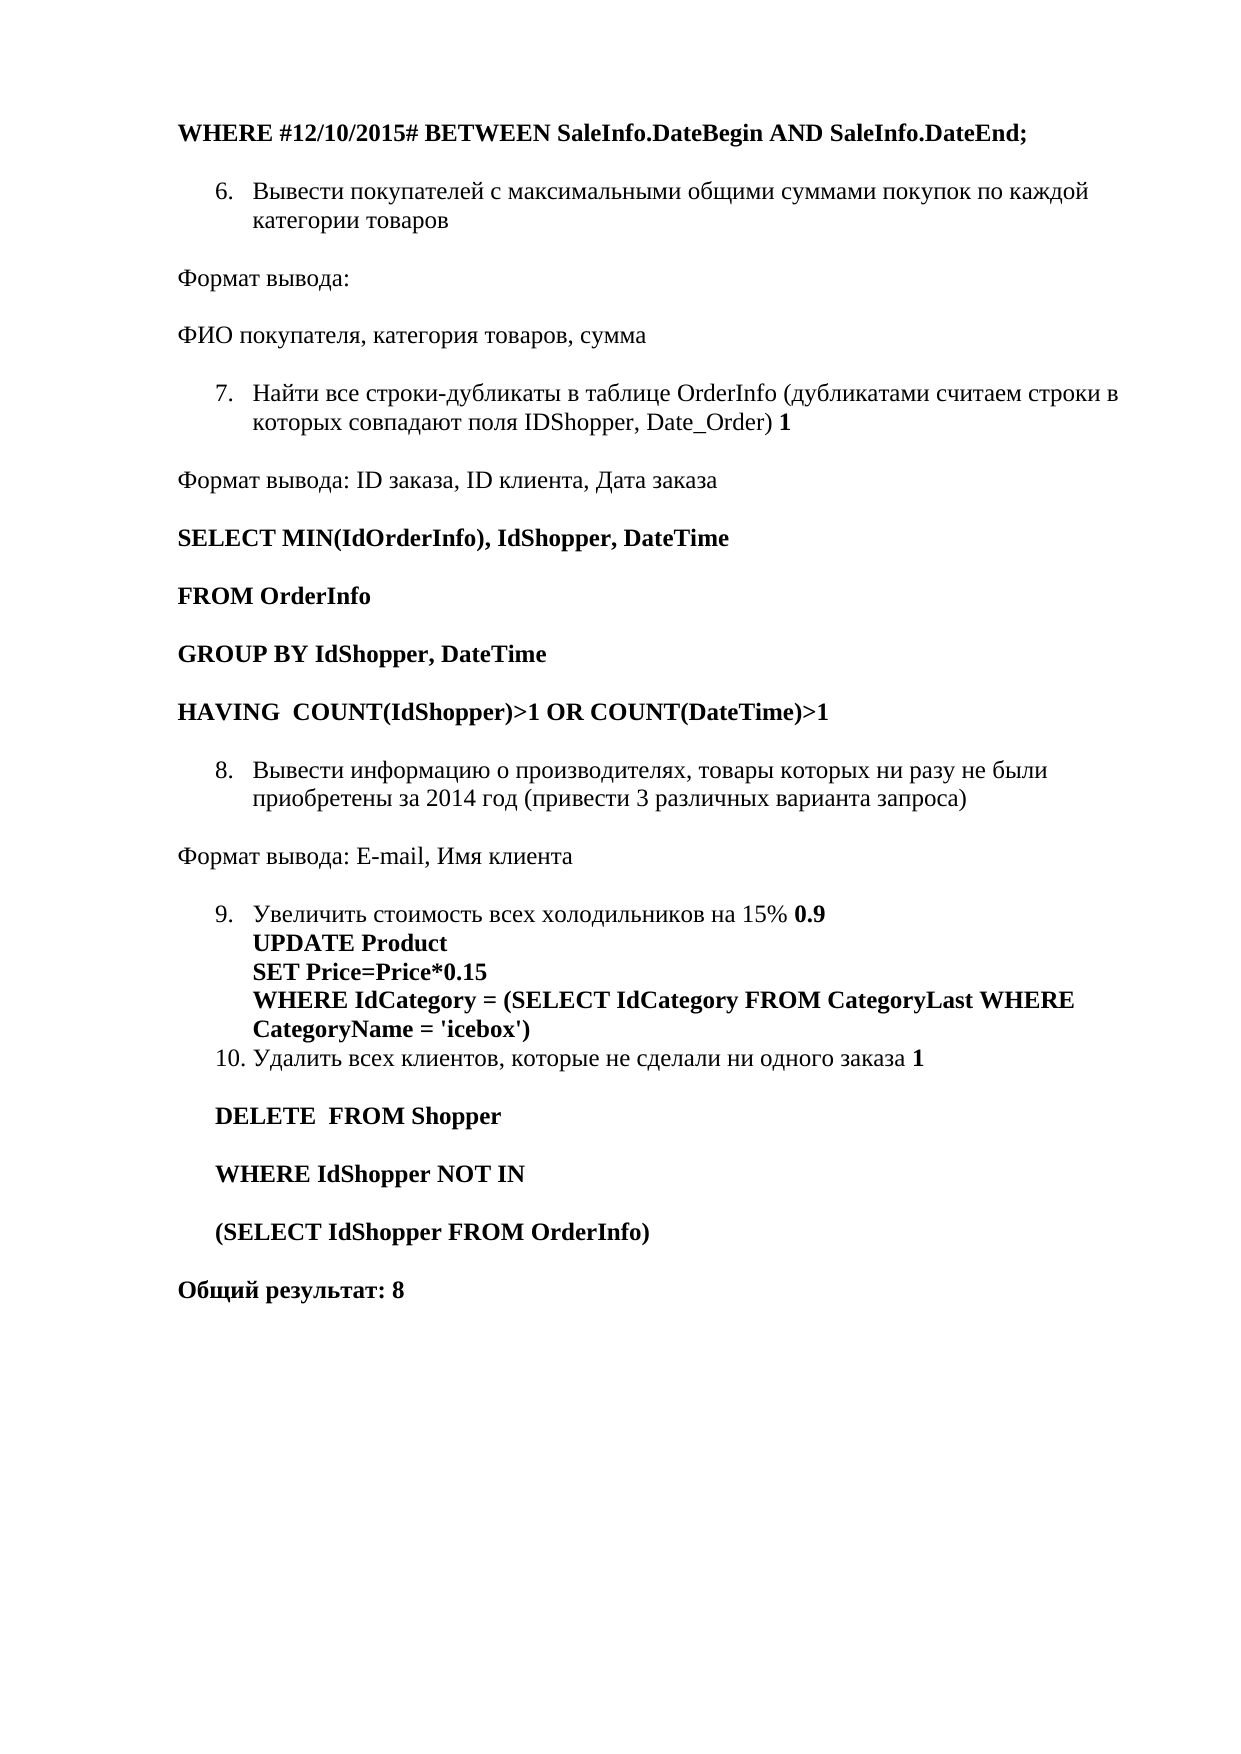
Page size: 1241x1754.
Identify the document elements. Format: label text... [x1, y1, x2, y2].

text Формат вывода: ID заказа, ID клиента, Дата заказа [177, 465, 1152, 494]
list WHERE IdCategory = (SELECT IdCategory FROM CategoryLast WHERE CategoryName = 'icebox') [252, 986, 1152, 1043]
text HAVING COUNT(IdShopper)>1 OR COUNT(DateTime)>1 [177, 697, 1152, 726]
text Общий результат: 8 [177, 1275, 1152, 1303]
text WHERE IdShopper NOT IN [215, 1159, 1152, 1188]
text (SELECT IdShopper FROM OrderInfo) [215, 1217, 1152, 1246]
text DELETE FROM Shopper [215, 1101, 1152, 1130]
list Вывести покупателей с максимальными общими суммами покупок по каждой категории товаров [215, 176, 1152, 233]
list UPDATE Product [252, 928, 1152, 957]
text WHERE #12/10/2015# BETWEEN SaleInfo.DateBegin AND SaleInfo.DateEnd; [177, 118, 1152, 147]
list Удалить всех клиентов, которые не сделали ни одного заказа 1 [215, 1043, 1152, 1072]
text ФИО покупателя, категория товаров, сумма [177, 321, 1152, 349]
list Найти все строки-дубликаты в таблице OrderInfo (дубликатами считаем строки в которых совпадают поля IDShopper, Date_Order) 1 [215, 378, 1152, 436]
list Увеличить стоимость всех холодильников на 15% 0.9 [215, 899, 1152, 928]
text SELECT MIN(IdOrderInfo), IdShopper, DateTime [177, 523, 1152, 552]
text Формат вывода: E-mail, Имя клиента [177, 841, 1152, 870]
text FROM OrderInfo [177, 581, 1152, 610]
text Формат вывода: [177, 263, 1152, 291]
list SET Price=Price*0.15 [252, 957, 1152, 986]
text GROUP BY IdShopper, DateTime [177, 639, 1152, 668]
list Вывести информацию о производителях, товары которых ни разу не были приобретены за 2014 год (привести 3 различных варианта запроса) [215, 755, 1152, 812]
